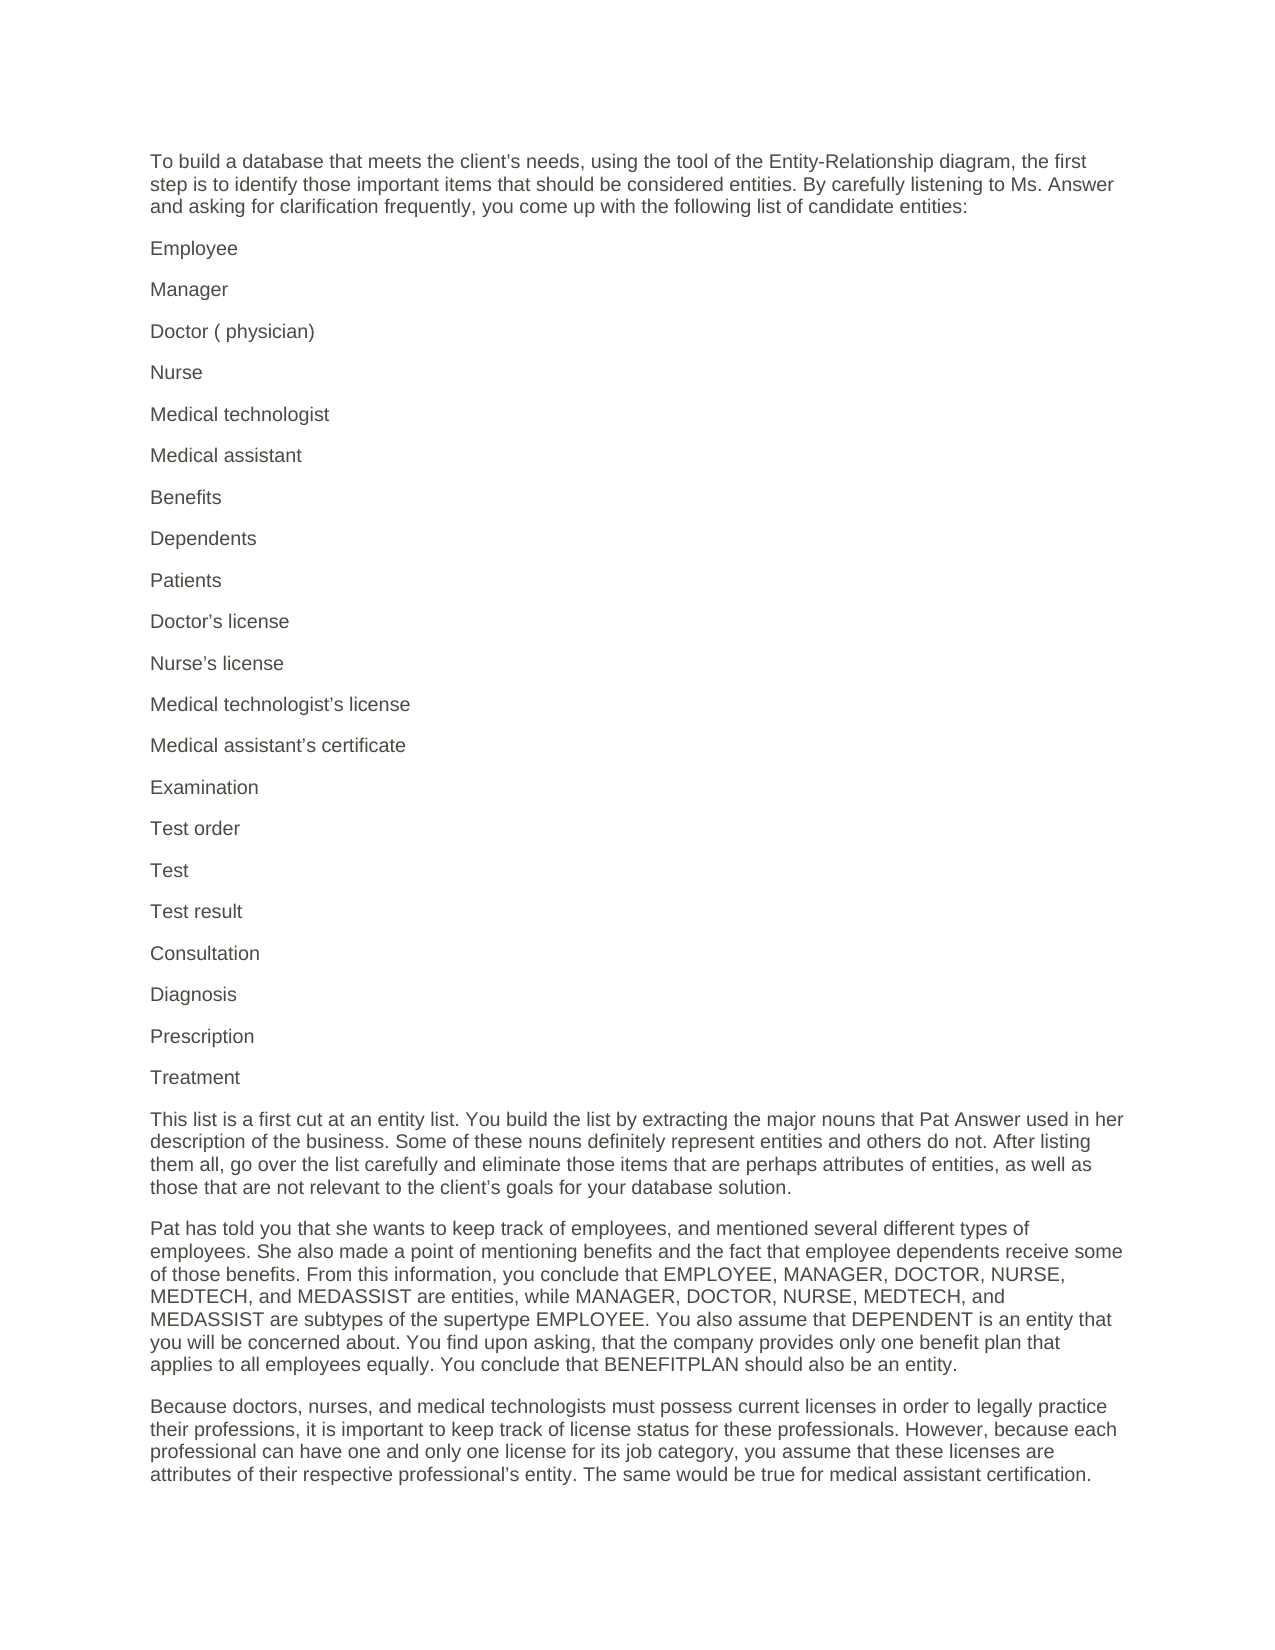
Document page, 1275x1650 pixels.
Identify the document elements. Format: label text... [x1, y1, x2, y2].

text Because doctors, nurses, and medical technologists must possess current licenses in order to legally practice their professions, it is important to keep track of license status for these professionals. However, because each professional can have one and only one license for its job category, you assume that these licenses are attributes of their respective professional’s entity. The same would be true for medical assistant certification. [150, 1395, 1125, 1486]
text Test [150, 859, 1125, 881]
text Medical technologist’s license [150, 693, 1125, 716]
text Treatment [150, 1066, 1125, 1089]
text Medical assistant’s certificate [150, 734, 1125, 757]
text Consultation [150, 942, 1125, 964]
text Dependents [150, 527, 1125, 550]
text Examination [150, 776, 1125, 798]
text To build a database that meets the client’s needs, using the tool of the Entity-Relationship diagram, the first step is to identify those important items that should be considered entities. By carefully listening to Ms. Answer and asking for clarification frequently, you come up with the following list of candidate entities: [150, 150, 1125, 218]
text Pat has told you that she wants to keep track of employees, and mentioned several different types of employees. She also made a point of mentioning benefits and the fact that employee dependents receive some of those benefits. From this information, you conclude that EMPLOYEE, MANAGER, DOCTOR, NURSE, MEDTECH, and MEDASSIST are entities, while MANAGER, DOCTOR, NURSE, MEDTECH, and MEDASSIST are subtypes of the supertype EMPLOYEE. You also assume that DEPENDENT is an entity that you will be concerned about. You find upon asking, that the company provides only one benefit plan that applies to all employees equally. You conclude that BENEFITPLAN should also be an entity. [150, 1217, 1125, 1376]
text Nurse’s license [150, 651, 1125, 674]
text Benefits [150, 486, 1125, 508]
text Diagnosis [150, 983, 1125, 1006]
text Employee [150, 237, 1125, 259]
text Prescription [150, 1024, 1125, 1047]
text Doctor ( physician) [150, 320, 1125, 342]
text Patients [150, 568, 1125, 591]
text This list is a first cut at an entity list. You build the list by extracting the major nouns that Pat Answer used in her description of the business. Some of these nouns definitely represent entities and others do not. After listing them all, go over the list carefully and eliminate those items that are perhaps attributes of entities, as well as those that are not relevant to the client’s goals for your database solution. [150, 1107, 1125, 1198]
text Medical technologist [150, 403, 1125, 425]
text Nurse [150, 361, 1125, 384]
text Medical assistant [150, 444, 1125, 467]
text Manager [150, 278, 1125, 301]
text Test order [150, 817, 1125, 840]
text Doctor’s license [150, 610, 1125, 633]
text Test result [150, 900, 1125, 923]
